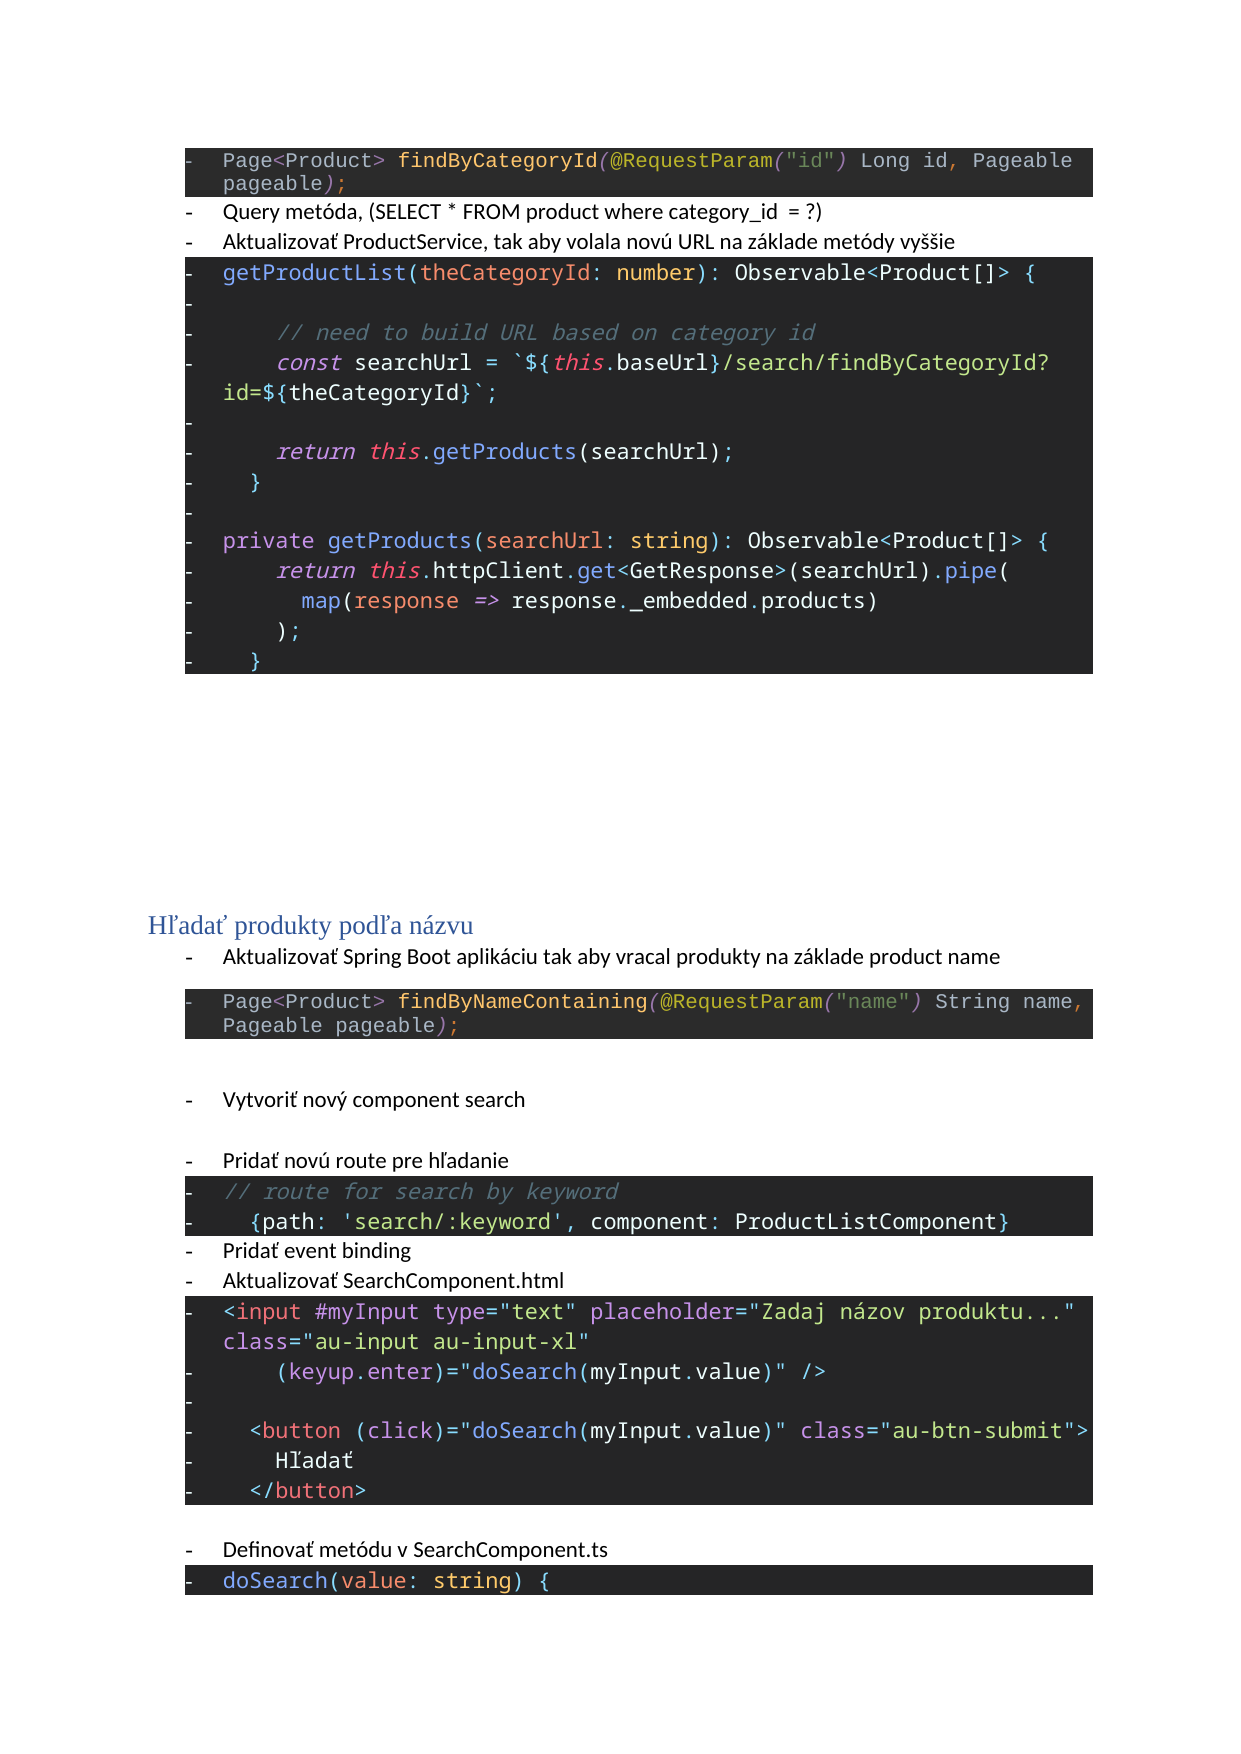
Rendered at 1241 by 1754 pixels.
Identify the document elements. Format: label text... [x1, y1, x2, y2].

list return this.httpClient.get<GetResponse>(searchUrl).pipe( [185, 555, 1093, 585]
list (keyup.enter)="doSearch(myInput.value)" /> [185, 1356, 1093, 1386]
list } [185, 466, 1093, 496]
list Aktualizovať ProductService, tak aby volala novú URL na základe metódy vyššie [185, 227, 1093, 255]
list <input #myInput type="text" placeholder="Zadaj názov produktu..." class="au-input au-input-xl" [185, 1296, 1093, 1356]
list const searchUrl = `${this.baseUrl}/search/findByCategoryId?id=${theCategoryId}`; [185, 347, 1093, 406]
list Page<Product> findByNameContaining(@RequestParam("name") String name, Pageable pageable); [185, 989, 1093, 1039]
list Pridať event binding [185, 1236, 1093, 1264]
list getProductList(theCategoryId: number): Observable<Product[]> { [185, 257, 1093, 287]
list map(response => response._embedded.products) [185, 585, 1093, 615]
list ); [185, 615, 1093, 645]
list </button> [185, 1475, 1093, 1505]
list <button (click)="doSearch(myInput.value)" class="au-btn-submit"> [185, 1415, 1093, 1445]
list return this.getProducts(searchUrl); [185, 436, 1093, 466]
list doSearch(value: string) { [185, 1565, 1093, 1595]
list } [185, 645, 1093, 674]
list Definovať metódu v SearchComponent.ts [185, 1535, 1093, 1563]
list Pridať novú route pre hľadanie [185, 1146, 1093, 1174]
subtitle Hľadať produkty podľa názvu [148, 909, 1093, 940]
list {path: 'search/:keyword', component: ProductListComponent} [185, 1206, 1093, 1236]
list Hľadať [185, 1445, 1093, 1475]
list Query metóda, (SELECT * FROM product where category_id = ?) [185, 197, 1093, 225]
list Aktualizovať SearchComponent.html [185, 1266, 1093, 1294]
list Page<Product> findByCategoryId(@RequestParam("id") Long id, Pageable pageable); [185, 148, 1093, 197]
list private getProducts(searchUrl: string): Observable<Product[]> { [185, 526, 1093, 555]
list Aktualizovať Spring Boot aplikáciu tak aby vracal produkty na základe product name [185, 942, 1093, 970]
list // need to build URL based on category id [185, 317, 1093, 347]
list // route for search by keyword [185, 1176, 1093, 1206]
list Vytvoriť nový component search [185, 1086, 1093, 1113]
